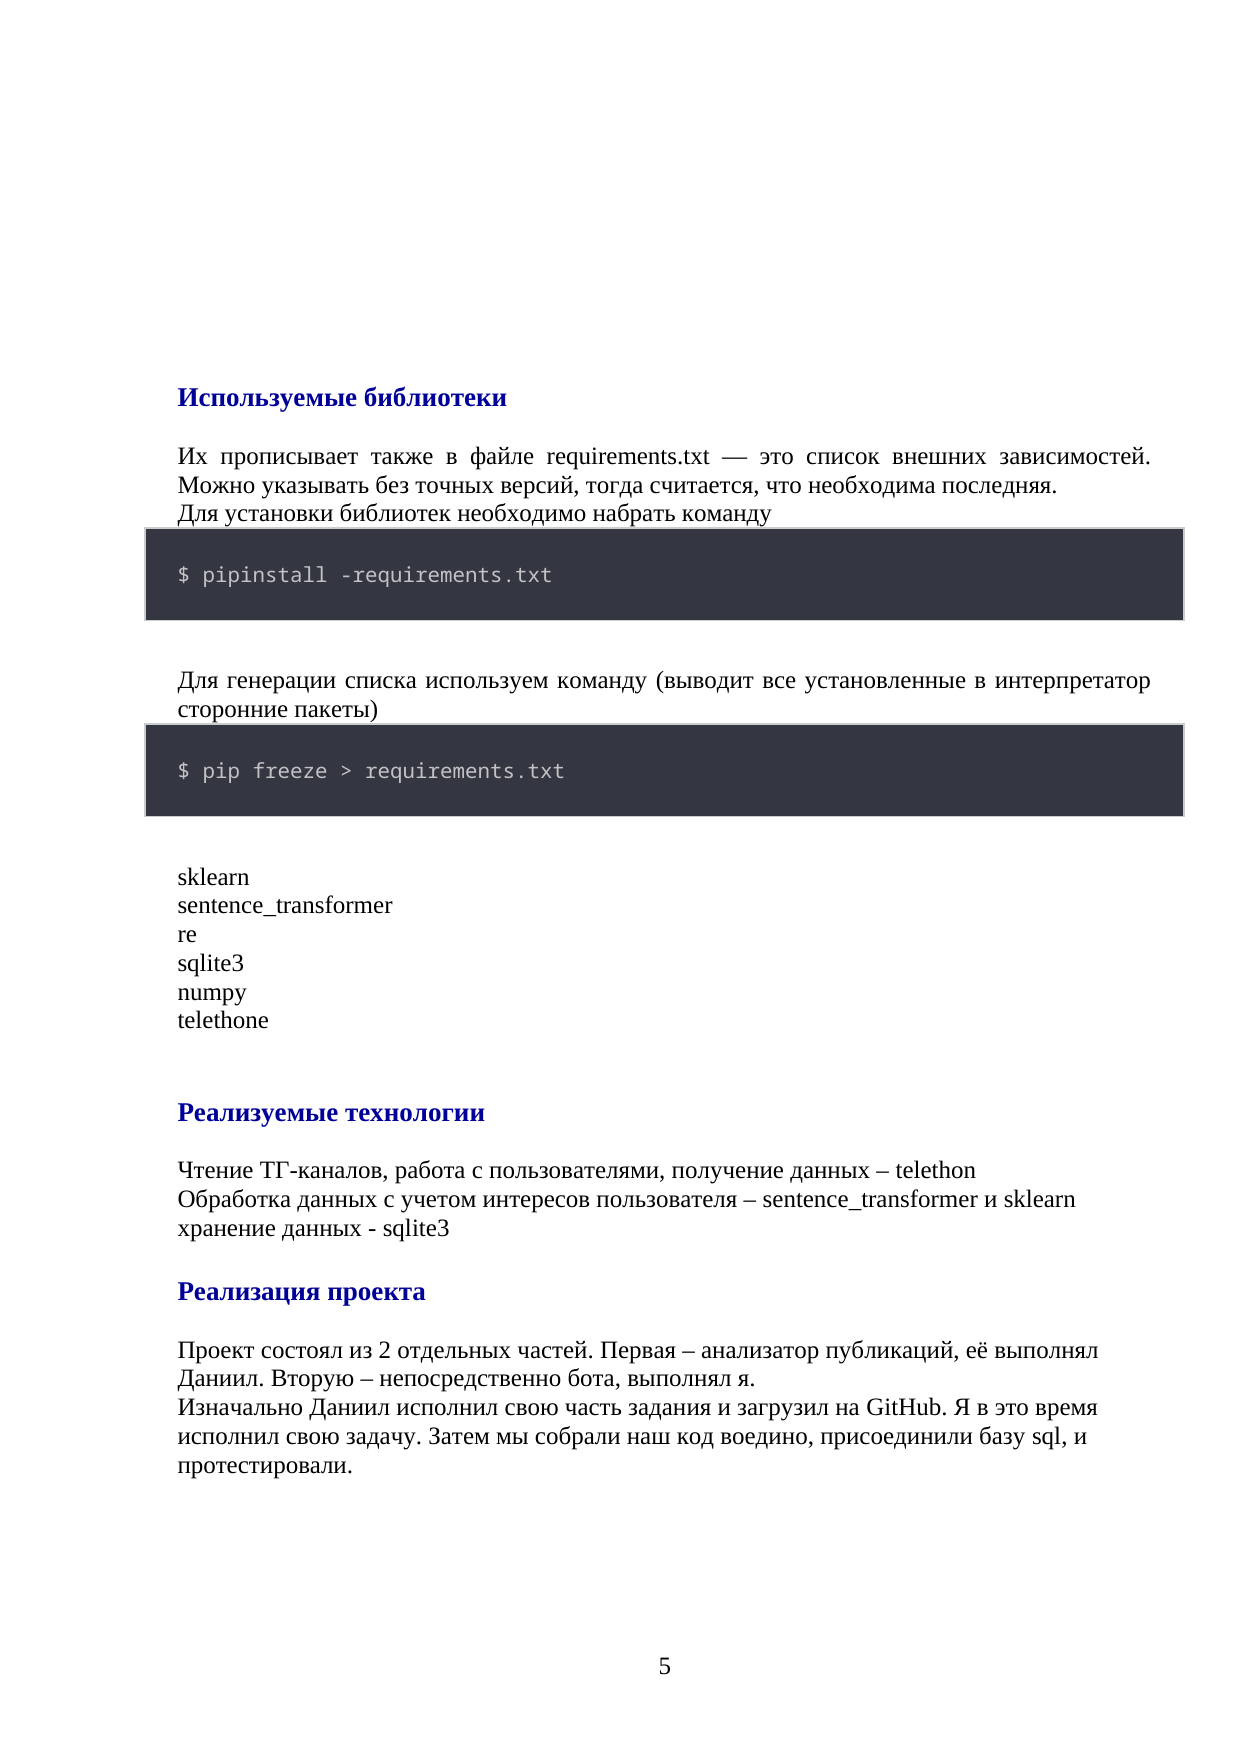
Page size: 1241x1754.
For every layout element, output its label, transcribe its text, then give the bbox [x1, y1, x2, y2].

subtitle Реализуемые технологии [177, 1096, 1152, 1127]
text sentence_transformer [177, 890, 1152, 919]
text sklearn [177, 862, 1152, 890]
text telethone [177, 1005, 1152, 1034]
text Проект состоял из 2 отдельных частей. Первая – анализатор публикаций, её выполнял Даниил. Вторую – непосредственно бота, выполнял я. [177, 1335, 1152, 1392]
text $ pip freeze > requirements.txt [146, 725, 1183, 816]
text Изначально Даниил исполнил свою часть задания и загрузил на GitHub. Я в это время исполнил свою задачу. Затем мы собрали наш код воедино, присоединили базу sql, и протестировали. [177, 1392, 1152, 1478]
text re [177, 919, 1152, 948]
text Для генерации списка используем команду (выводит все установленные в интерпретатор сторонние пакеты) [177, 666, 1152, 723]
text sqlite3 [177, 948, 1152, 977]
text хранение данных - sqlite3 [177, 1213, 1152, 1242]
text numpy [177, 977, 1152, 1005]
text Обработка данных с учетом интересов пользователя – sentence_transformer и sklearn [177, 1184, 1152, 1213]
subtitle Используемые библиотеки [177, 381, 1152, 412]
text Для установки библиотек необходимо набрать команду [177, 498, 1152, 527]
text $ pipinstall -requirements.txt [146, 529, 1183, 620]
text Чтение ТГ-каналов, работа с пользователями, получение данных – telethon [177, 1156, 1152, 1184]
subtitle Реализация проекта [177, 1275, 1152, 1306]
text Их прописывает также в файле requirements.txt — это список внешних зависимостей. Можно указывать без точных версий, тогда считается, что необходима последняя. [177, 441, 1152, 498]
